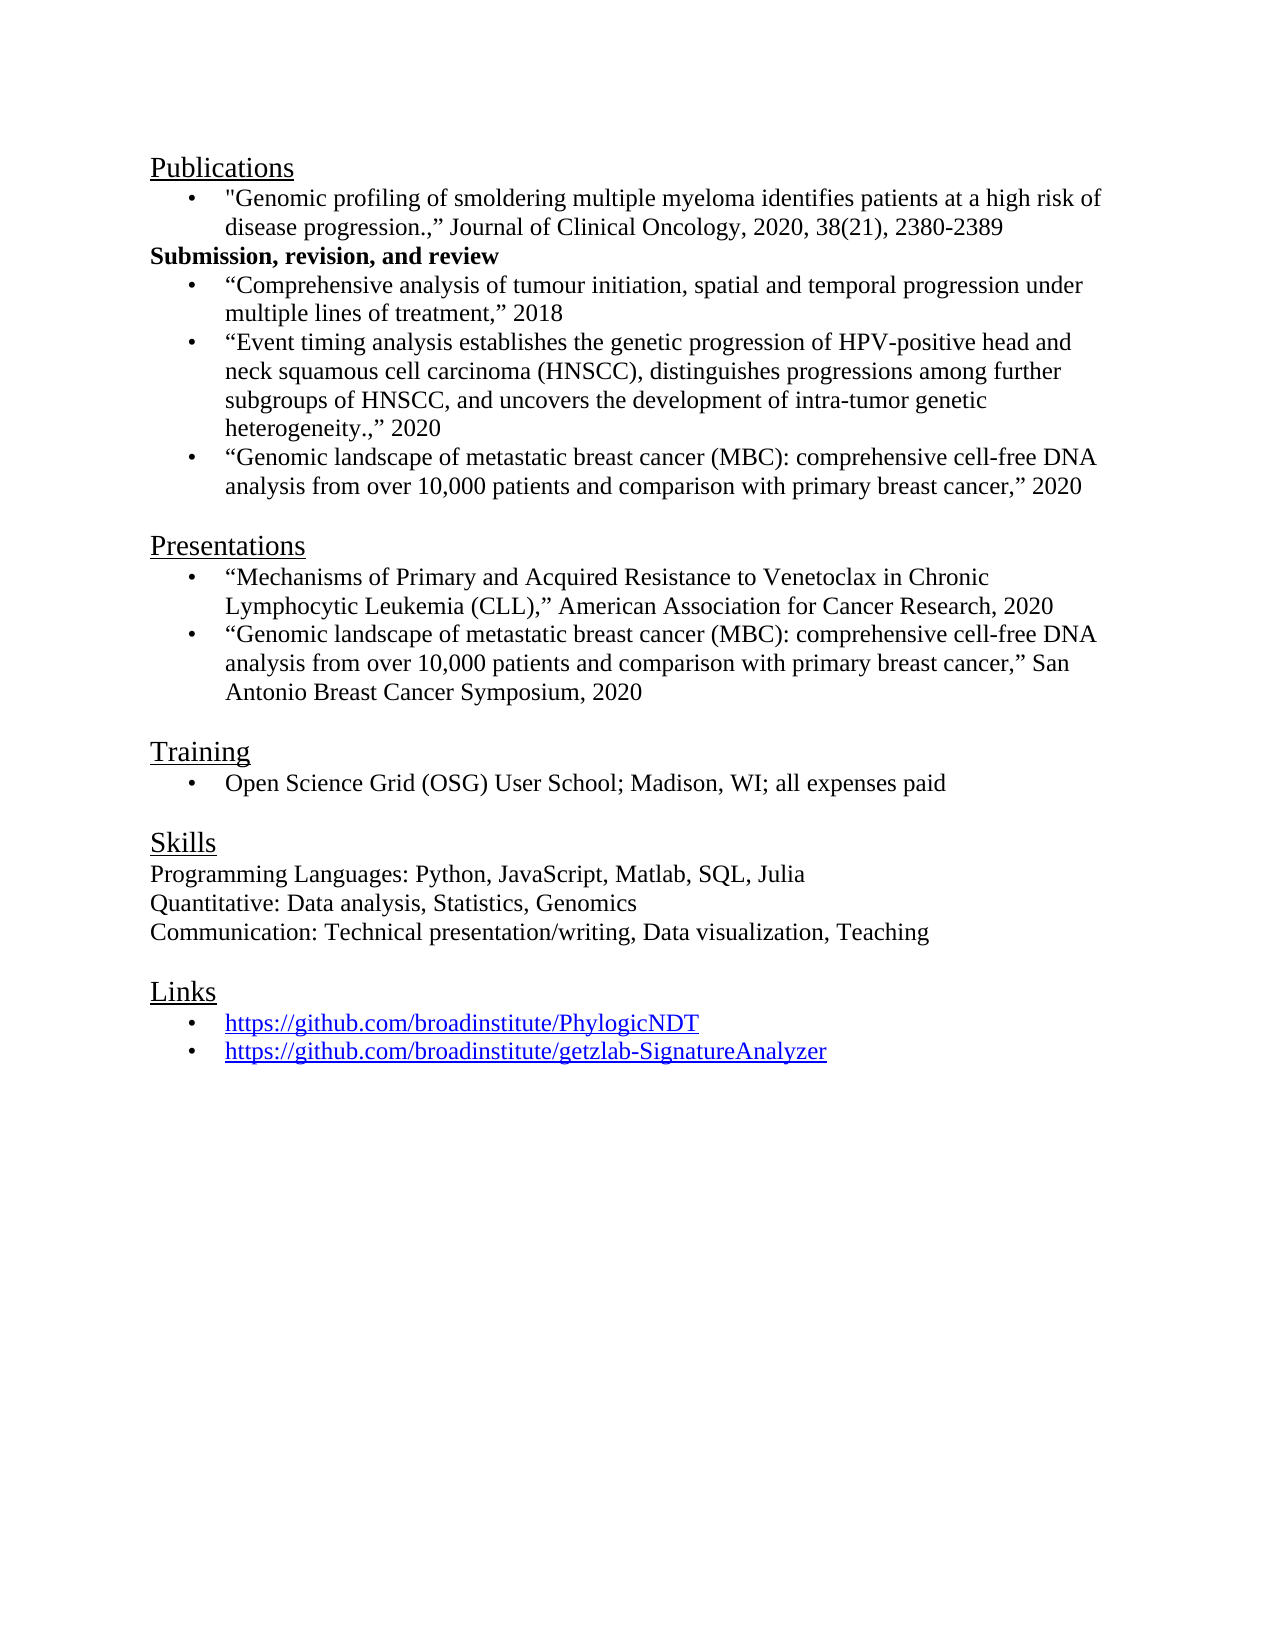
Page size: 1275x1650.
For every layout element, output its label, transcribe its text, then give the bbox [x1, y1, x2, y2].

list "Genomic profiling of smoldering multiple myeloma identifies patients at a high risk of disease progression.,” Journal of Clinical Oncology, 2020, 38(21), 2380-2389 [187, 183, 1125, 241]
list Open Science Grid (OSG) User School; Madison, WI; all expenses paid [187, 768, 1125, 797]
text Training [150, 734, 1125, 768]
text Publications [150, 150, 1125, 183]
text Presentations [150, 528, 1125, 562]
list https://github.com/broadinstitute/getzlab-SignatureAnalyzer [187, 1036, 1125, 1065]
list https://github.com/broadinstitute/PhylogicNDT [187, 1008, 1125, 1036]
text Programming Languages: Python, JavaScript, Matlab, SQL, Julia [150, 859, 1125, 888]
text Quantitative: Data analysis, Statistics, Genomics [150, 888, 1125, 917]
list “Genomic landscape of metastatic breast cancer (MBC): comprehensive cell-free DNA analysis from over 10,000 patients and comparison with primary breast cancer,” San Antonio Breast Cancer Symposium, 2020 [187, 619, 1125, 706]
text Communication: Technical presentation/writing, Data visualization, Teaching [150, 917, 1125, 945]
list “Event timing analysis establishes the genetic progression of HPV-positive head and neck squamous cell carcinoma (HNSCC), distinguishes progressions among further subgroups of HNSCC, and uncovers the development of intra-tumor genetic heterogeneity.,” 2020 [187, 327, 1125, 442]
text Submission, revision, and review [150, 241, 1125, 270]
list “Genomic landscape of metastatic breast cancer (MBC): comprehensive cell-free DNA analysis from over 10,000 patients and comparison with primary breast cancer,” 2020 [187, 442, 1125, 500]
list “Mechanisms of Primary and Acquired Resistance to Venetoclax in Chronic Lymphocytic Leukemia (CLL),” American Association for Cancer Research, 2020 [187, 562, 1125, 619]
text Links [150, 974, 1125, 1008]
list “Comprehensive analysis of tumour initiation, spatial and temporal progression under multiple lines of treatment,” 2018 [187, 270, 1125, 327]
text Skills [150, 826, 1125, 859]
